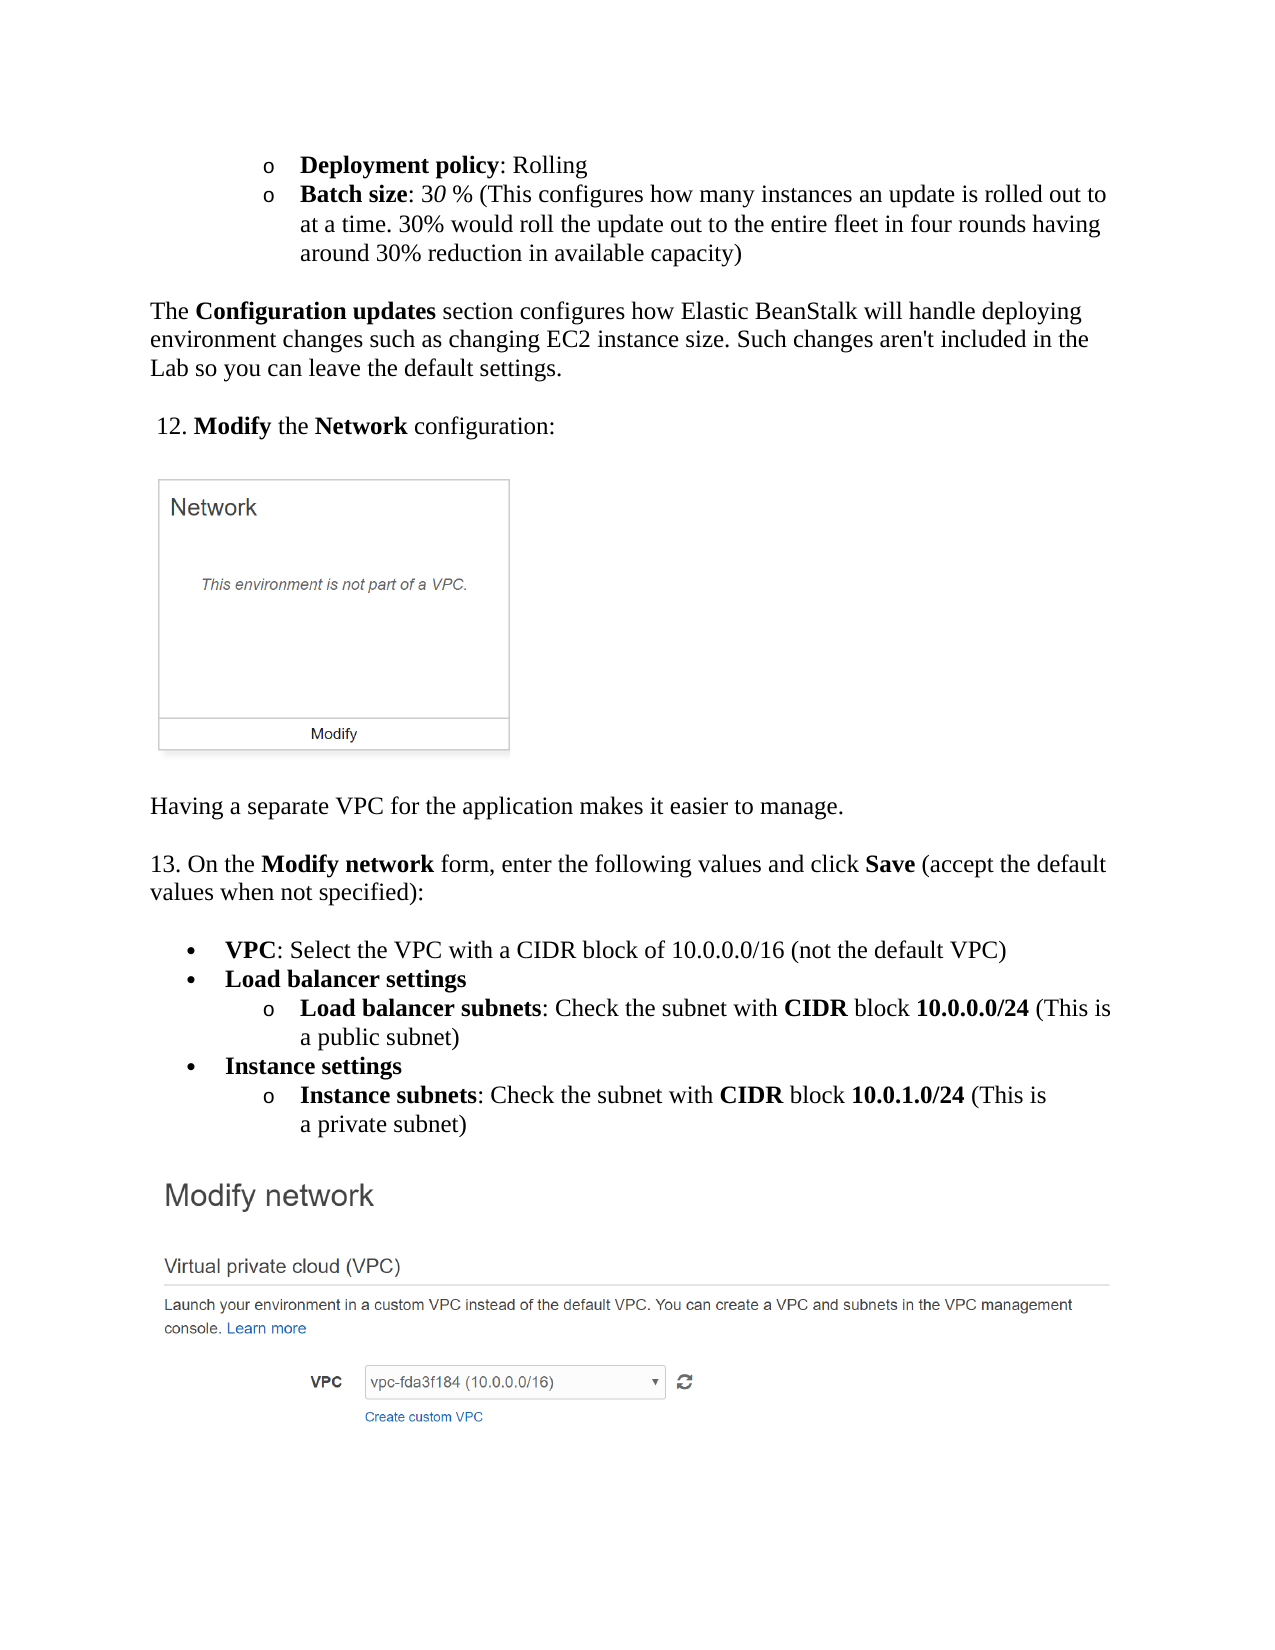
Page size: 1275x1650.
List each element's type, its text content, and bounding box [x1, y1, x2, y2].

list VPC: Select the VPC with a CIDR block of 10.0.0.0/16 (not the default VPC) [187, 935, 1125, 964]
picture [150, 469, 525, 762]
text 12. Modify the Network configuration: [150, 411, 1125, 440]
text The Configuration updates section configures how Elastic BeanStalk will handle deploying environment changes such as changing EC2 instance size. Such changes aren't included in the Lab so you can leave the default settings. [150, 296, 1125, 382]
list Load balancer subnets: Check the subnet with CIDR block 10.0.0.0/24 (This is a public subnet) [262, 993, 1125, 1051]
picture [150, 1167, 1123, 1442]
list Instance settings [187, 1051, 1125, 1080]
list Deployment policy: Rolling [262, 150, 1125, 179]
text Having a separate VPC for the application makes it easier to manage. [150, 791, 1125, 819]
list Load balancer settings [187, 964, 1125, 993]
list Batch size: 30 % (This configures how many instances an update is rolled out to at a time. 30% would roll the update out to the entire fleet in four rounds having around 30% reduction in available capacity) [262, 179, 1125, 267]
text 13. On the Modify network form, enter the following values and click Save (accept the default values when not specified): [150, 849, 1125, 906]
list Instance subnets: Check the subnet with CIDR block 10.0.1.0/24 (This is a private subnet) [262, 1080, 1125, 1138]
